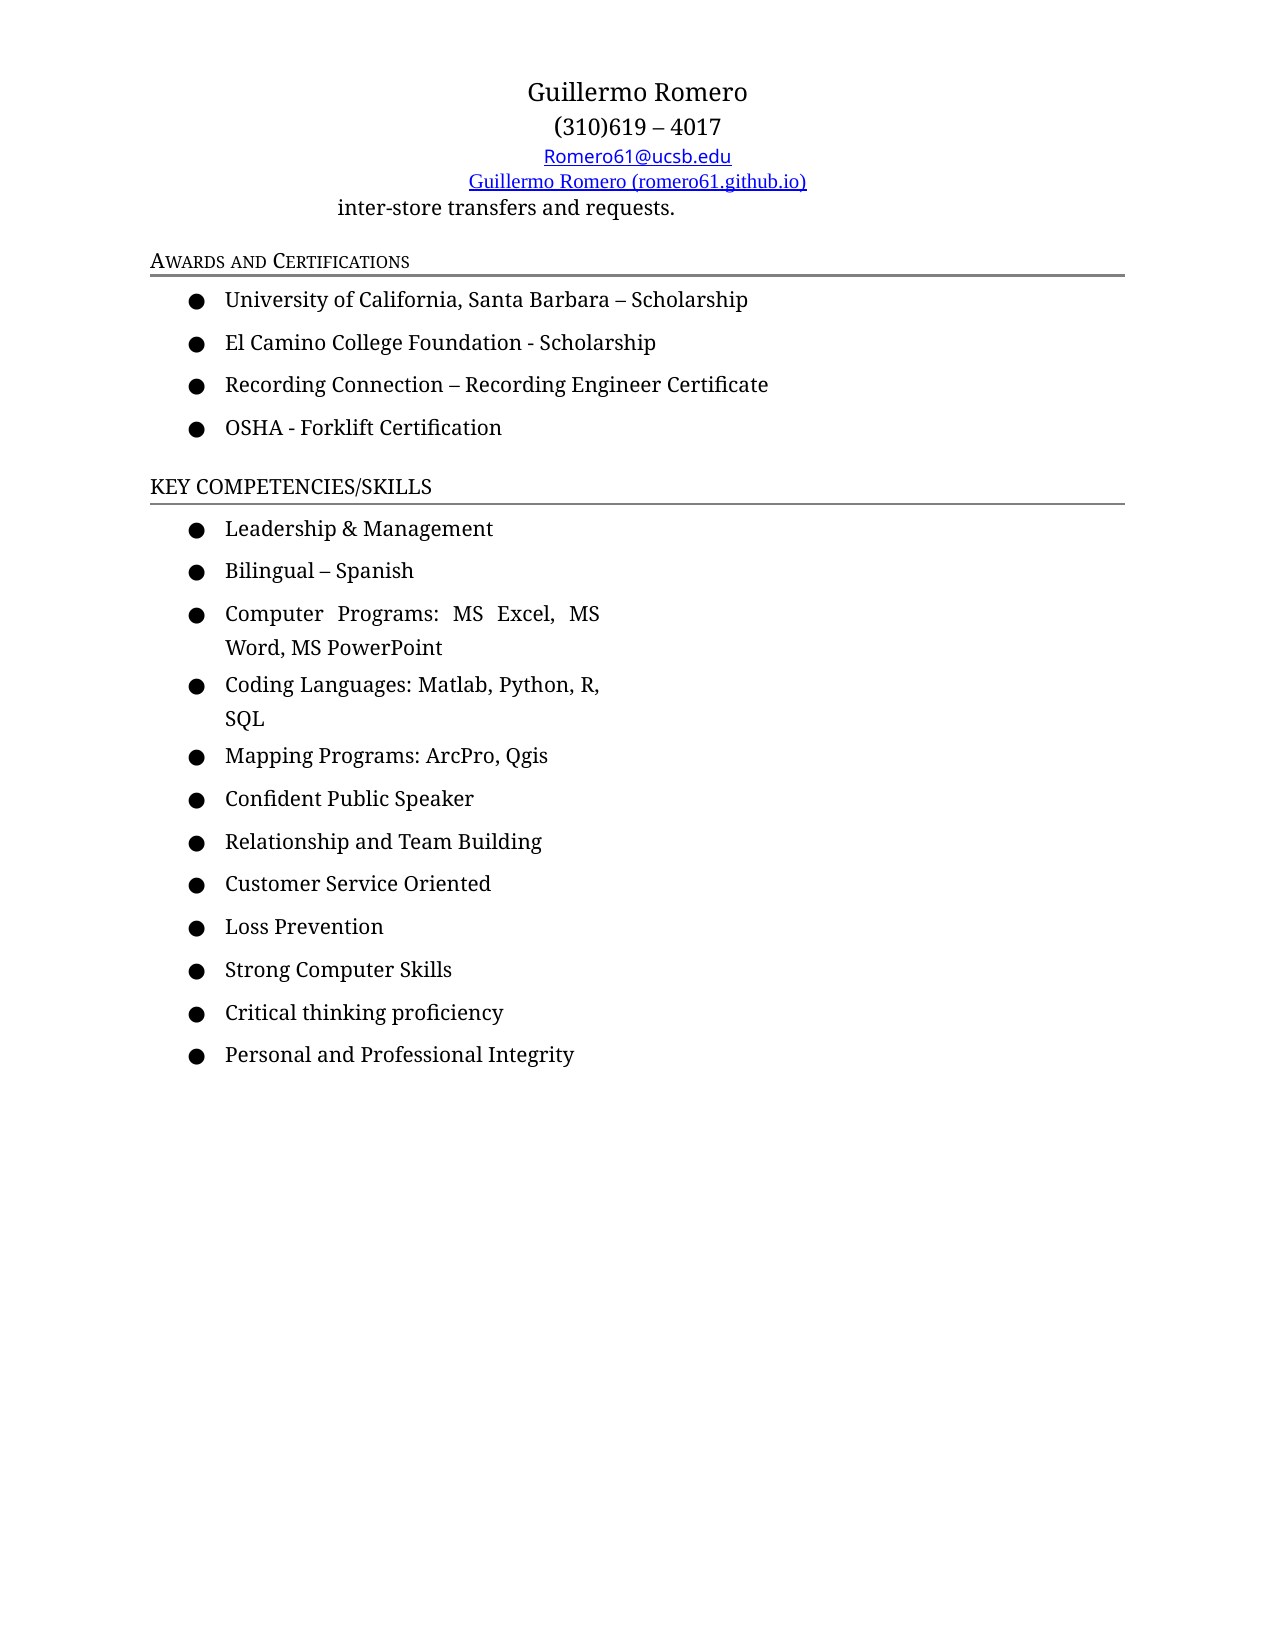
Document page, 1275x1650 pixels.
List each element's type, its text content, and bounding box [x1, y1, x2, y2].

list Bilingual – Spanish [187, 548, 600, 591]
list Personal and Professional Integrity [187, 1032, 600, 1074]
list Computer Programs: MS Excel, MS Word, MS PowerPoint [187, 591, 600, 662]
list Critical thinking proficiency [187, 989, 600, 1032]
text KEY COMPETENCIES/SKILLS [150, 472, 1125, 503]
list Coding Languages: Matlab, Python, R, SQL [187, 662, 600, 733]
list Loss Prevention [187, 904, 600, 946]
list Confident Public Speaker [187, 776, 600, 818]
list OSHA - Forklift Certification [187, 405, 1125, 447]
list El Camino College Foundation - Scholarship [187, 319, 1125, 362]
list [300, 193, 1125, 221]
list University of California, Santa Barbara – Scholarship [187, 277, 1125, 319]
list Recording Connection – Recording Engineer Certificate [187, 362, 1125, 405]
list Strong Computer Skills [187, 946, 600, 989]
text Awards and Certifications [150, 246, 1125, 274]
list Leadership & Management [187, 505, 600, 548]
list Relationship and Team Building [187, 818, 600, 861]
list Customer Service Oriented [187, 861, 600, 904]
list Mapping Programs: ArcPro, Qgis [187, 733, 600, 776]
